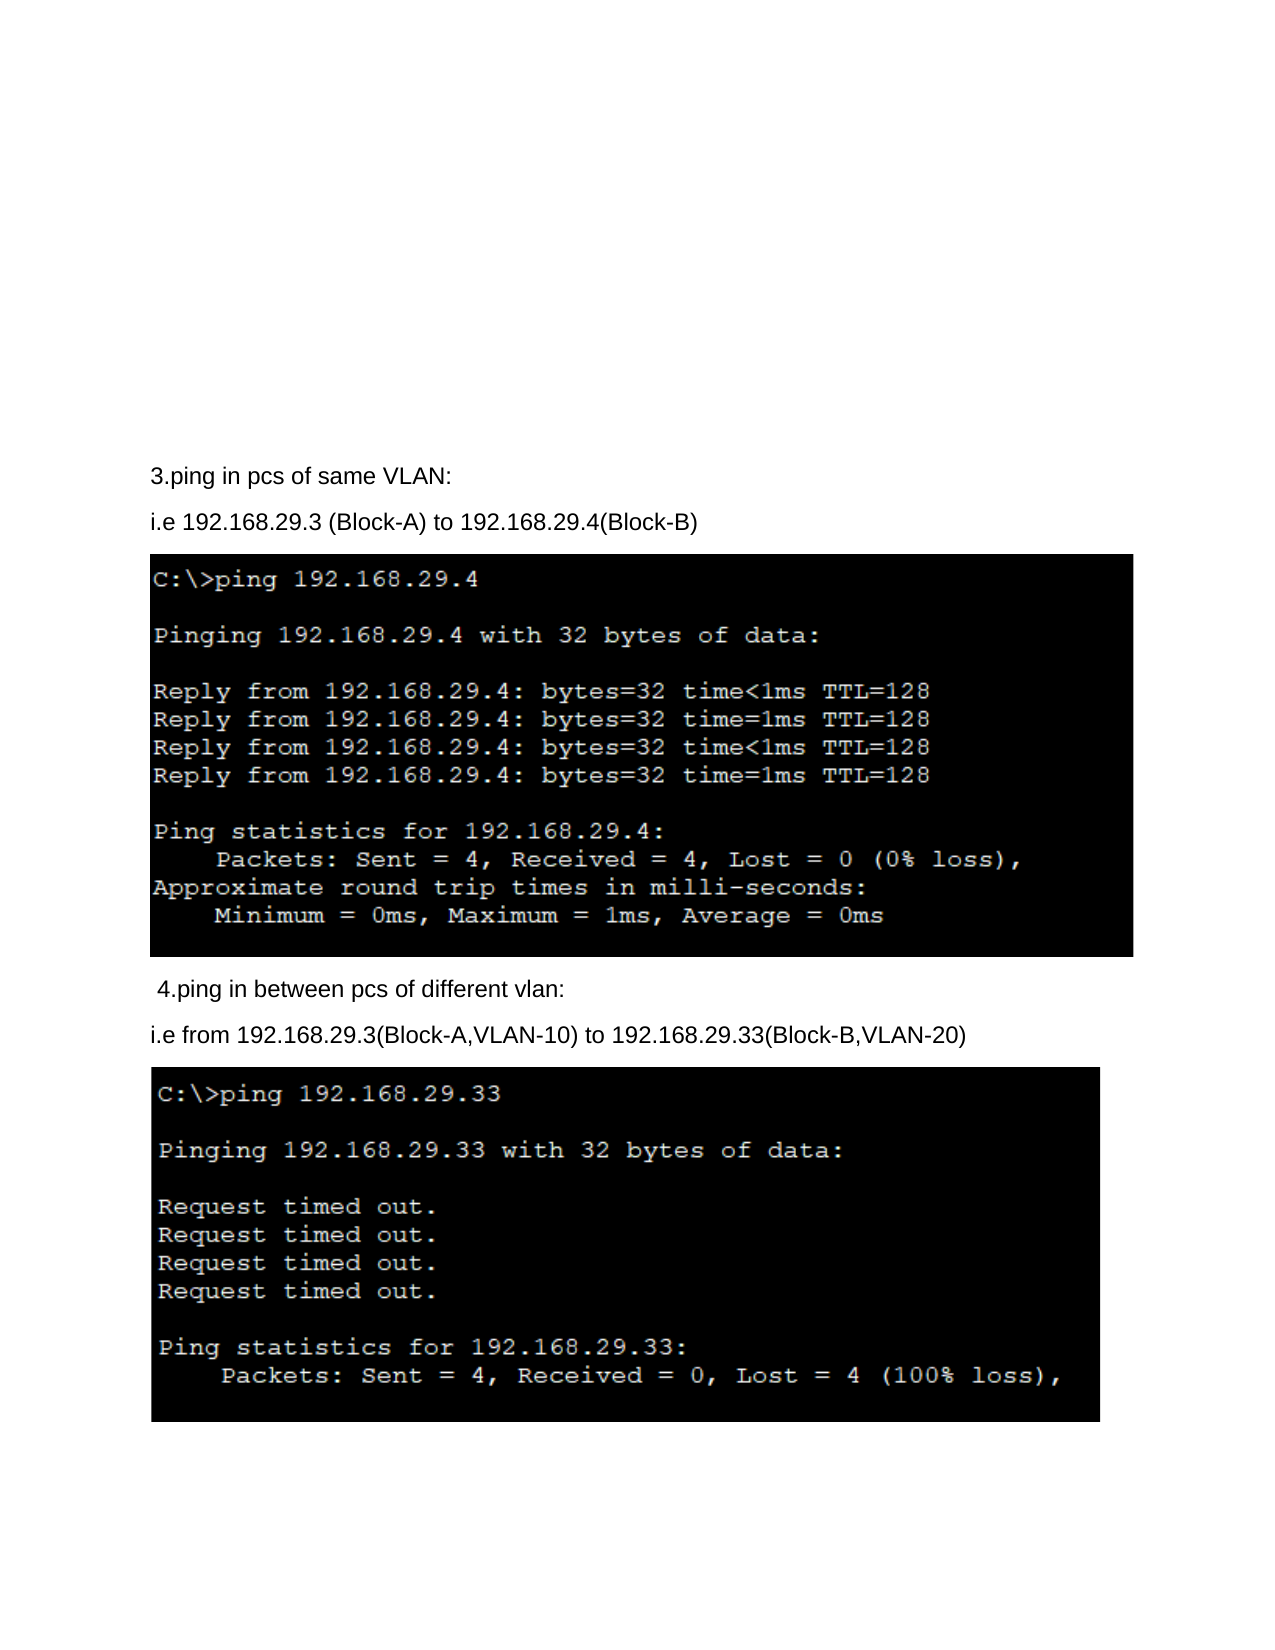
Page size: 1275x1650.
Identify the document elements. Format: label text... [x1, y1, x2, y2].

text 3.ping in pcs of same VLAN: [150, 462, 1133, 490]
picture [150, 1067, 1101, 1422]
text i.e 192.168.29.3 (Block-A) to 192.168.29.4(Block-B) [150, 508, 1133, 536]
text 4.ping in between pcs of different vlan: [150, 975, 1133, 1003]
picture [150, 554, 1134, 957]
text i.e from 192.168.29.3(Block-A,VLAN-10) to 192.168.29.33(Block-B,VLAN-20) [150, 1021, 1133, 1049]
